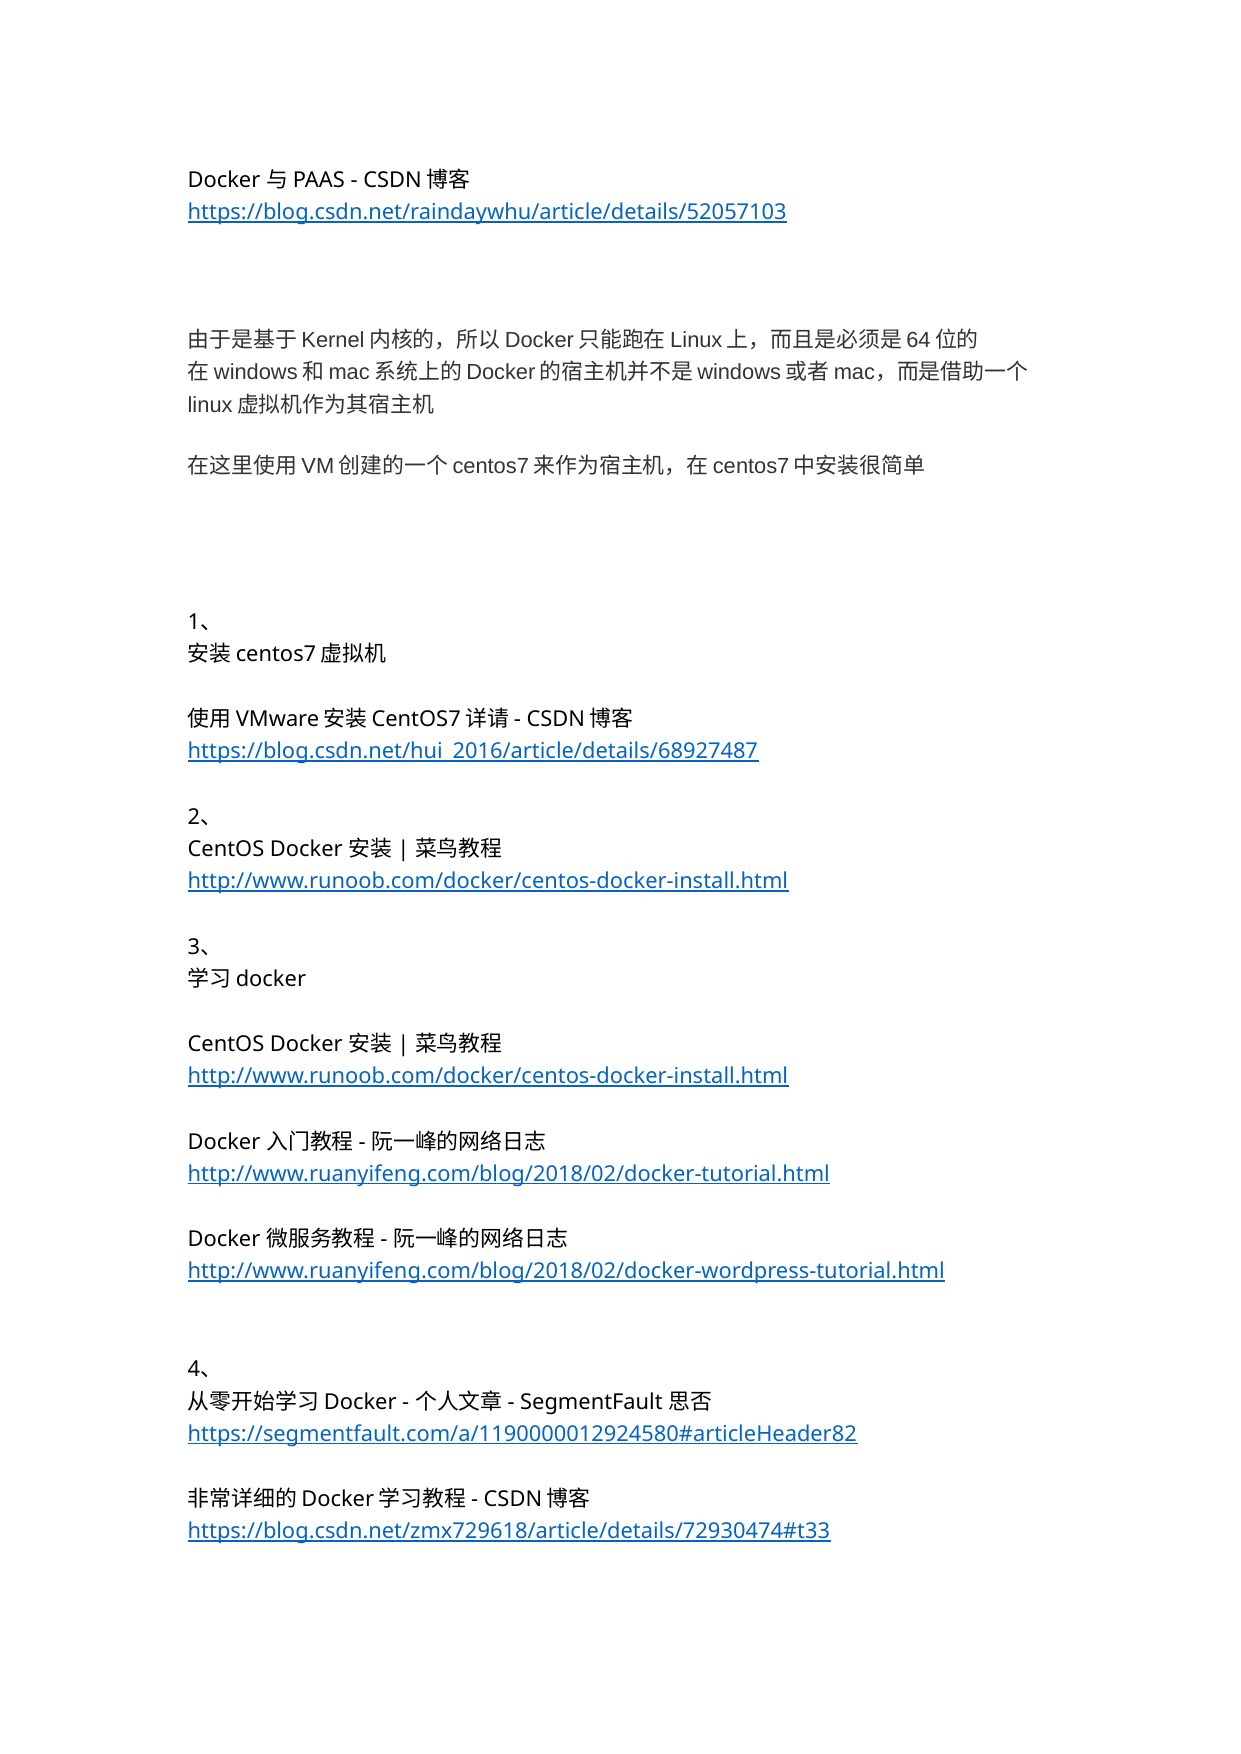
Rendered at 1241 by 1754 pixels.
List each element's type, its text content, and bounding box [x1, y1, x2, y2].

text Docker 入门教程 - 阮一峰的网络日志 [187, 1124, 1053, 1156]
text 4、 [187, 1351, 1053, 1384]
text 安装centos7虚拟机 [187, 636, 1053, 669]
text http://www.runoob.com/docker/centos-docker-install.html [187, 864, 1053, 896]
text 从零开始学习 Docker - 个人文章 - SegmentFault 思否 [187, 1384, 1053, 1416]
text https://blog.csdn.net/zmx729618/article/details/72930474#t33 [187, 1514, 1053, 1546]
text CentOS Docker 安装 | 菜鸟教程 [187, 831, 1053, 864]
text https://segmentfault.com/a/1190000012924580#articleHeader82 [187, 1416, 1053, 1449]
text http://www.runoob.com/docker/centos-docker-install.html [187, 1059, 1053, 1091]
text 学习docker [187, 961, 1053, 994]
text http://www.ruanyifeng.com/blog/2018/02/docker-tutorial.html [187, 1156, 1053, 1189]
text CentOS Docker 安装 | 菜鸟教程 [187, 1026, 1053, 1059]
text https://blog.csdn.net/raindaywhu/article/details/52057103 [187, 194, 1053, 227]
text 2、 [187, 799, 1053, 831]
text 1、 [187, 604, 1053, 636]
text 使用VMware安装CentOS7详请 - CSDN博客 [187, 701, 1053, 734]
text 3、 [187, 929, 1053, 961]
text 在这里使用VM创建的一个centos7来作为宿主机，在centos7中安装很简单 [187, 448, 1053, 480]
text Docker 微服务教程 - 阮一峰的网络日志 [187, 1221, 1053, 1254]
text Docker 与 PAAS - CSDN博客 [187, 162, 1053, 194]
text 由于是基于Kernel内核的，所以Docker只能跑在Linux上，而且是必须是64位的 在windows和mac系统上的Docker的宿主机并不是windows或者mac，而是借助一个linux虚拟机作为其宿主机 [187, 321, 1053, 419]
text https://blog.csdn.net/hui_2016/article/details/68927487 [187, 734, 1053, 766]
text 非常详细的Docker学习教程 - CSDN博客 [187, 1481, 1053, 1514]
text http://www.ruanyifeng.com/blog/2018/02/docker-wordpress-tutorial.html [187, 1254, 1053, 1286]
